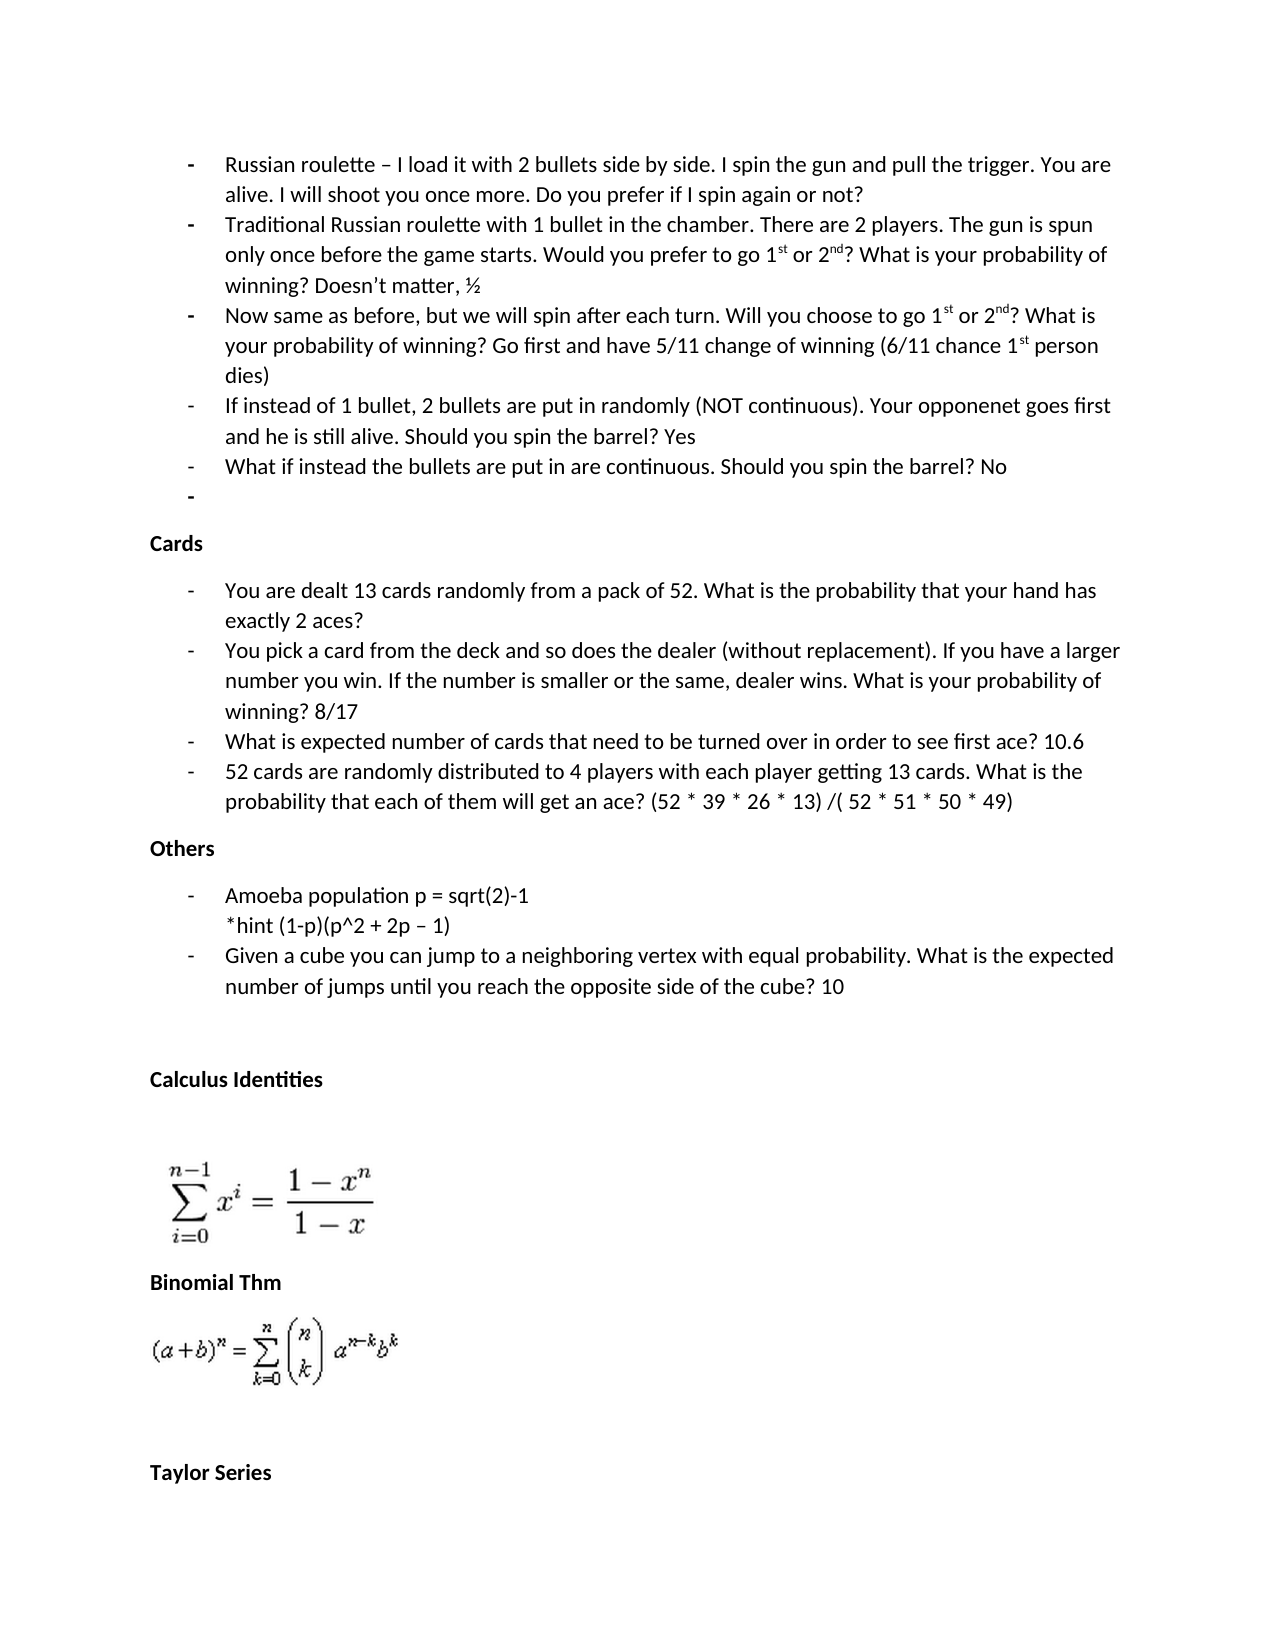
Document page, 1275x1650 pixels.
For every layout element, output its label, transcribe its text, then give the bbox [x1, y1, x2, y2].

text Binomial Thm [150, 1268, 1125, 1296]
text Calculus Identities [150, 1066, 1125, 1094]
list If instead of 1 bullet, 2 bullets are put in randomly (NOT continuous). Your opponenet goes first and he is still alive. Should you spin the barrel? Yes [187, 392, 1125, 450]
text Others [150, 834, 1125, 862]
list Traditional Russian roulette with 1 bullet in the chamber. There are 2 players. The gun is spun only once before the game starts. Would you prefer to go 1st or 2nd? What is your probability of winning? Doesn’t matter, ½ [187, 210, 1125, 299]
list What is expected number of cards that need to be turned over in order to see first ace? 10.6 [187, 727, 1125, 755]
list Russian roulette – I load it with 2 bullets side by side. I spin the gun and pull the trigger. You are alive. I will shoot you once more. Do you prefer if I spin again or not? [187, 150, 1125, 208]
text Taylor Series [150, 1458, 1125, 1486]
list Given a cube you can jump to a neighboring vertex with equal probability. What is the expected number of jumps until you reach the opposite side of the cube? 10 [187, 942, 1125, 1000]
list Now same as before, but we will spin after each turn. Will you choose to go 1st or 2nd? What is your probability of winning? Go first and have 5/11 change of winning (6/11 chance 1st person dies) [187, 301, 1125, 389]
picture [150, 1159, 378, 1250]
picture [150, 1315, 400, 1393]
text Cards [150, 529, 1125, 557]
list You are dealt 13 cards randomly from a pack of 52. What is the probability that your hand has exactly 2 aces? [187, 576, 1125, 634]
list You pick a card from the deck and so does the dealer (without replacement). If you have a larger number you win. If the number is smaller or the same, dealer wins. What is your probability of winning? 8/17 [187, 636, 1125, 725]
list 52 cards are randomly distributed to 4 players with each player getting 13 cards. What is the probability that each of them will get an ace? (52 * 39 * 26 * 13) /( 52 * 51 * 50 * 49) [187, 757, 1125, 816]
list *hint (1-p)(p^2 + 2p – 1) [225, 911, 1125, 939]
list What if instead the bullets are put in are continuous. Should you spin the barrel? No [187, 452, 1125, 480]
list Amoeba population p = sqrt(2)-1 [187, 881, 1125, 909]
